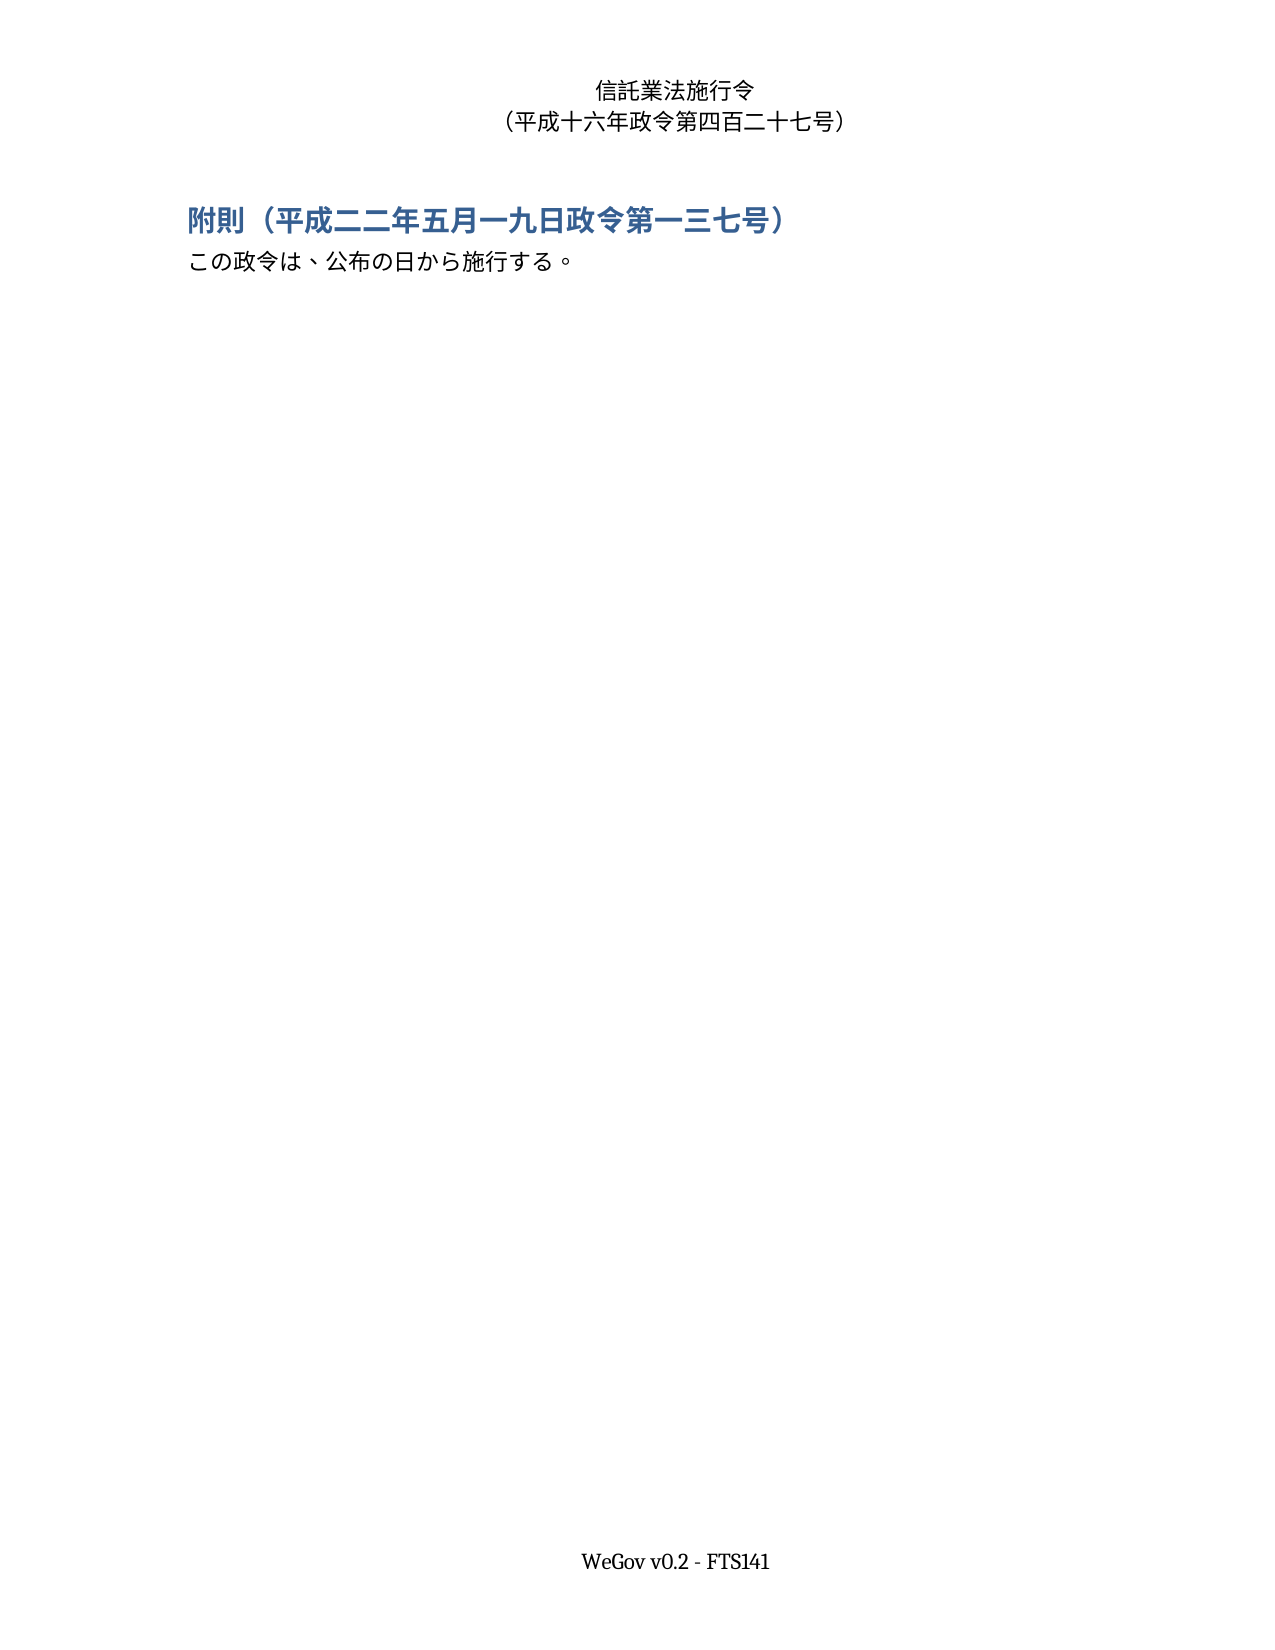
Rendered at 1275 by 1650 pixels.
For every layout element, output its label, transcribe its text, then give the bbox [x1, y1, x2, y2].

subtitle 附則（平成二二年五月一九日政令第一三七号） [187, 200, 1087, 240]
text この政令は、公布の日から施行する。 [187, 246, 1087, 277]
